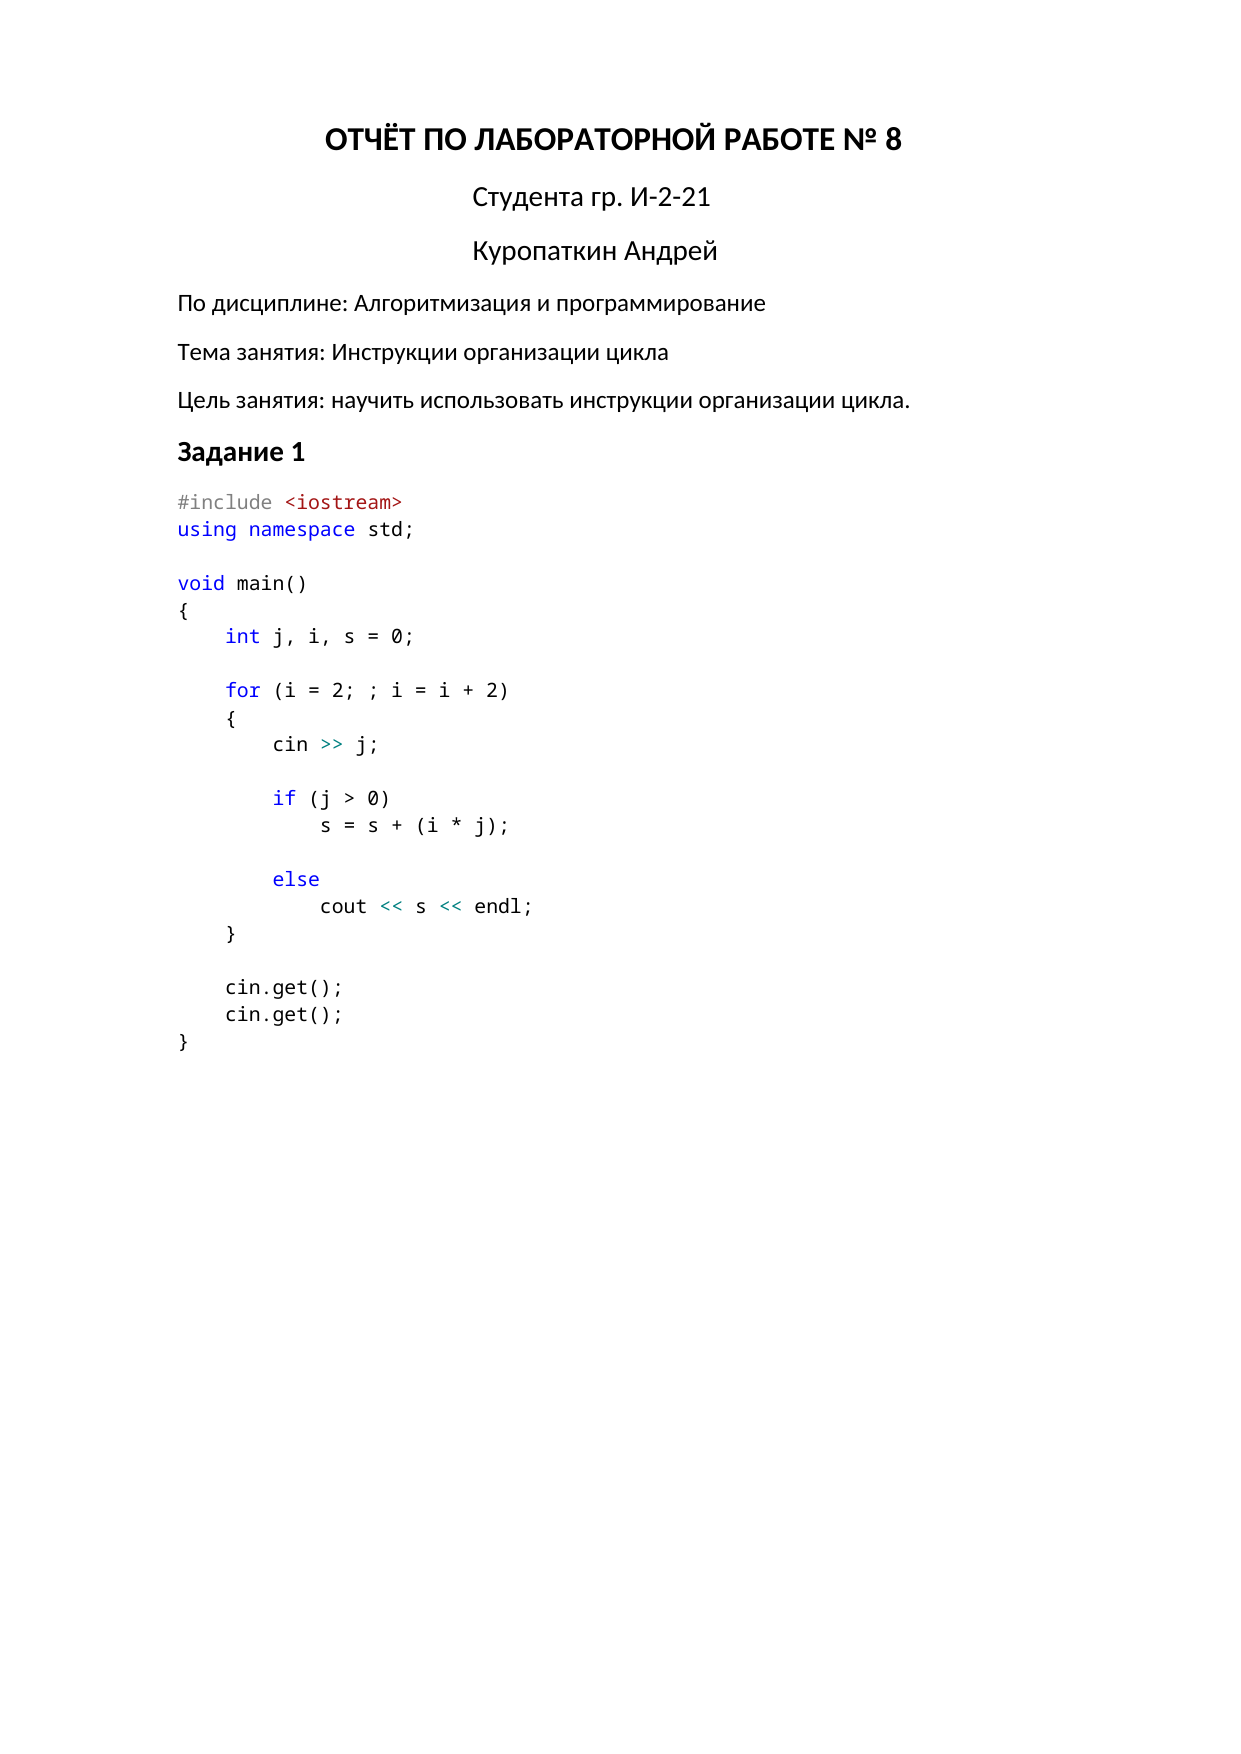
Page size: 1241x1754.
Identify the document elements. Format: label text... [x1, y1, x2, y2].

text ОТЧЁТ ПО ЛАБОРАТОРНОЙ РАБОТЕ № 8 [251, 118, 1152, 159]
text int j, i, s = 0; [177, 623, 1152, 650]
text s = s + (i * j); [177, 812, 1152, 839]
text using namespace std; [177, 515, 1152, 542]
text else [177, 866, 1152, 893]
text Тема занятия: Инструкции организации цикла [177, 336, 1152, 366]
text Куропаткин Андрей [398, 232, 1152, 268]
text { [177, 704, 1152, 731]
text cout << s << endl; [177, 893, 1152, 919]
text { [177, 596, 1152, 623]
text Студента гр. И-2-21 [398, 178, 1152, 213]
text void main() [177, 569, 1152, 596]
text По дисциплине: Алгоритмизация и программирование [177, 287, 1152, 317]
text cin.get(); [177, 973, 1152, 1001]
text for (i = 2; ; i = i + 2) [177, 677, 1152, 704]
text Цель занятия: научить использовать инструкции организации цикла. [177, 384, 1152, 415]
text cin.get(); [177, 1001, 1152, 1027]
text #include <iostream> [177, 488, 1152, 515]
text } [177, 919, 1152, 947]
text } [177, 1027, 1152, 1054]
text if (j > 0) [177, 785, 1152, 812]
text Задание 1 [177, 433, 1152, 469]
text cin >> j; [177, 731, 1152, 758]
